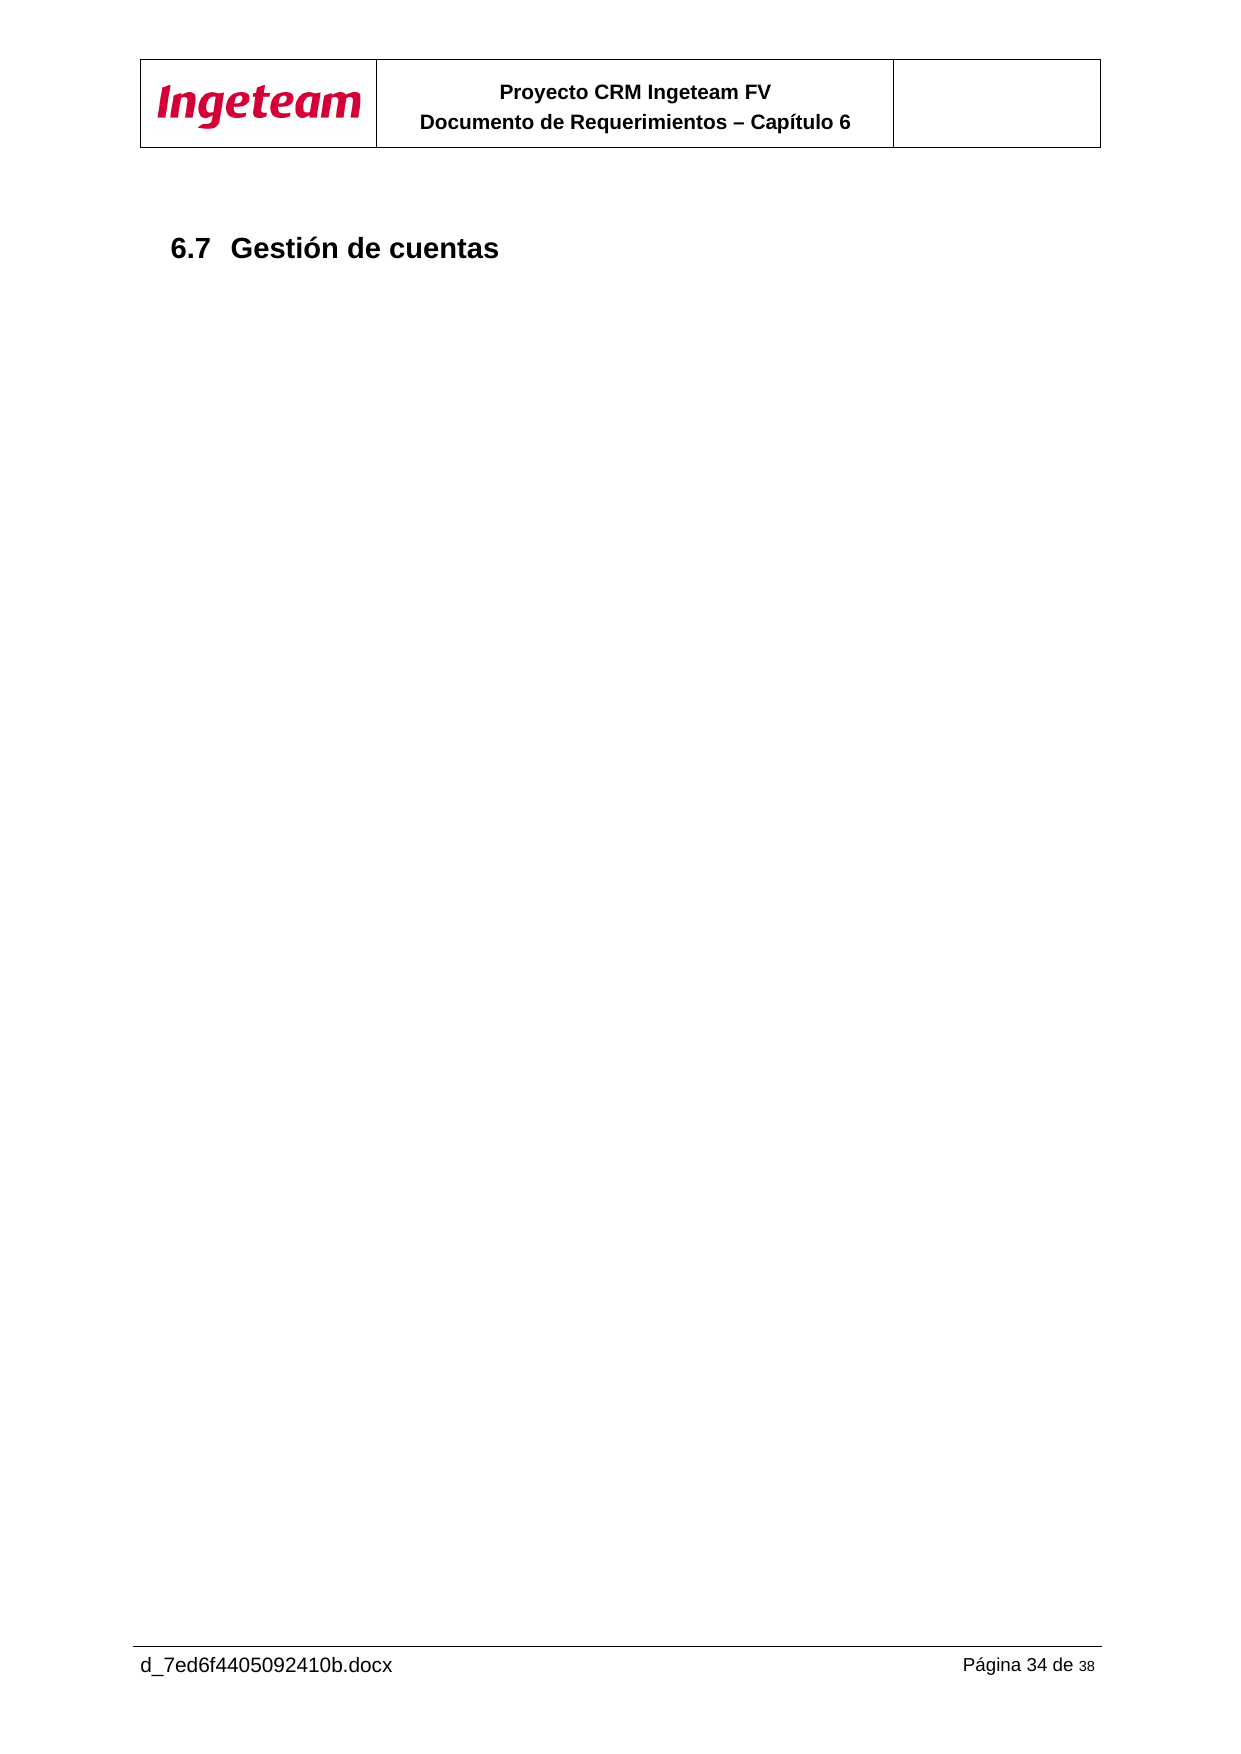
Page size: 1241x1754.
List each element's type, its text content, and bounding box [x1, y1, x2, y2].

subtitle Gestión de cuentas [170, 231, 1092, 264]
picture [157, 85, 361, 129]
